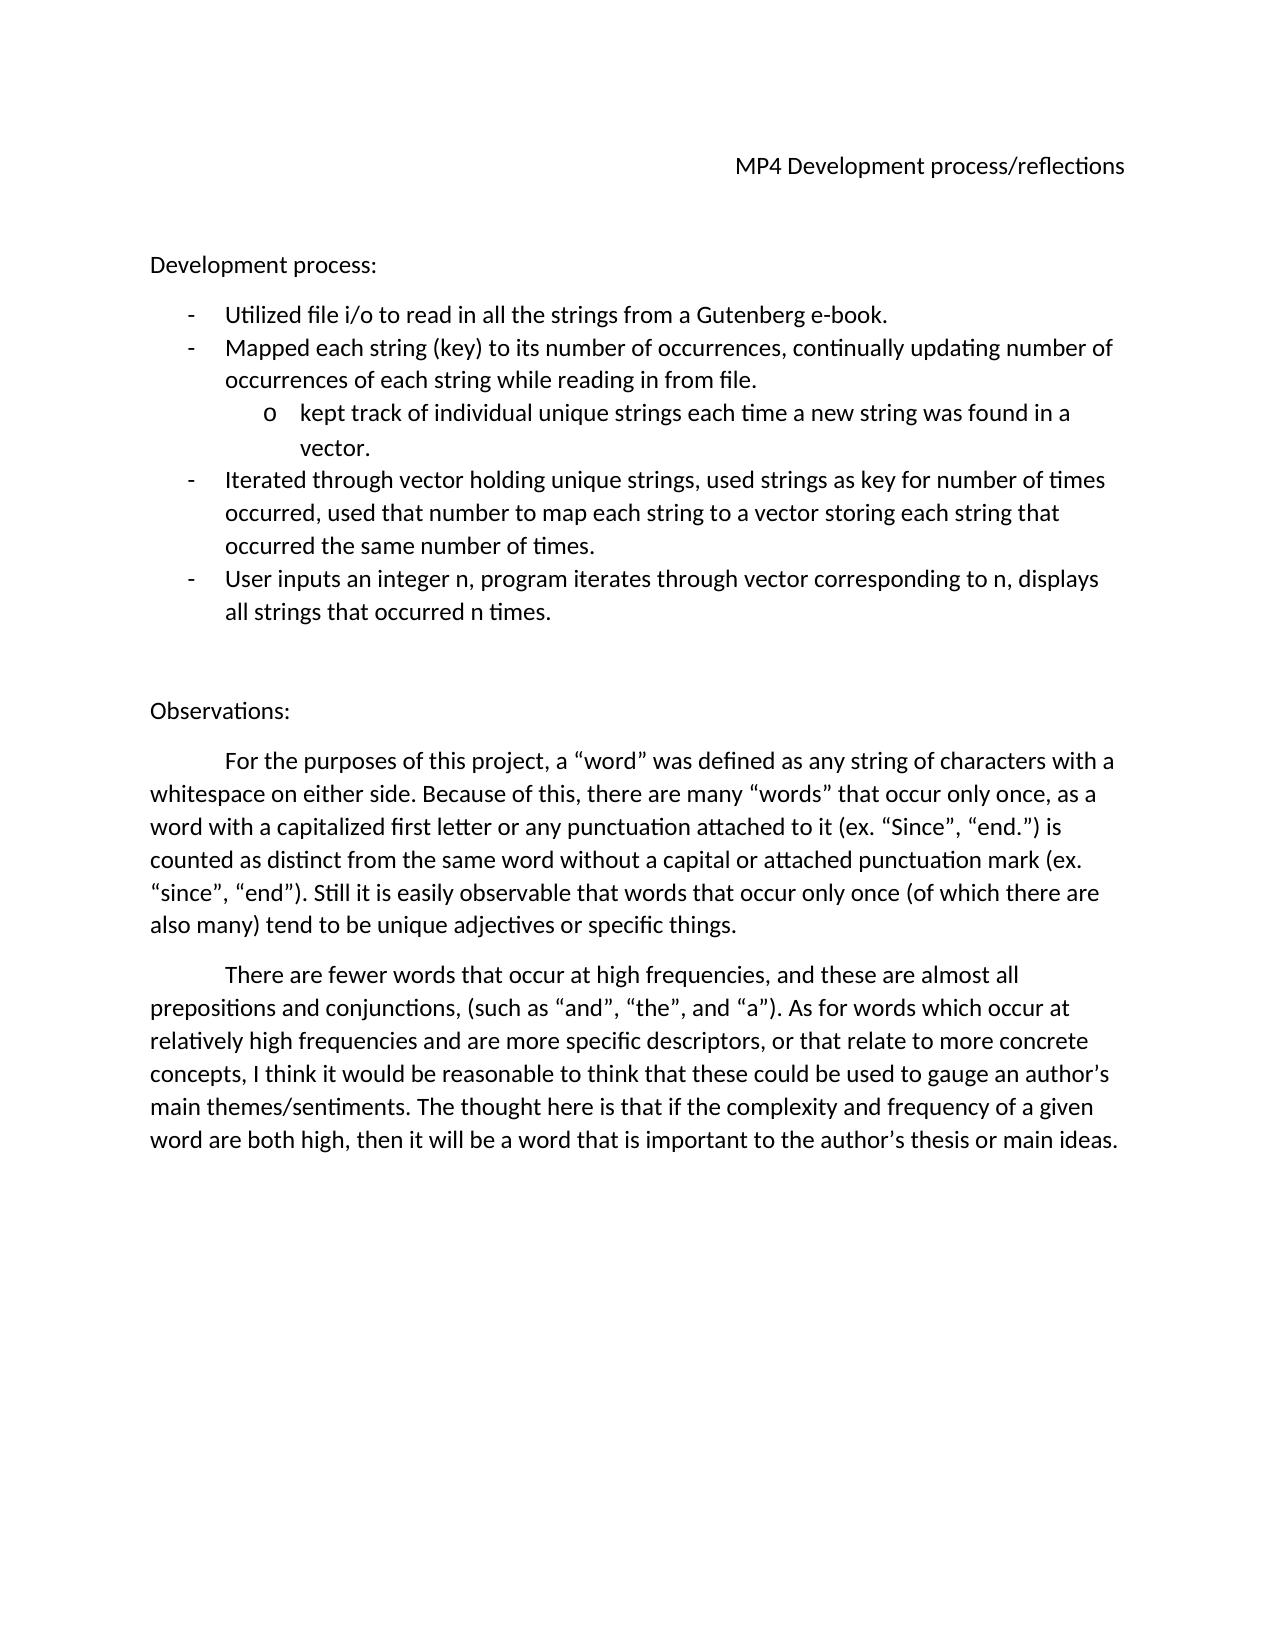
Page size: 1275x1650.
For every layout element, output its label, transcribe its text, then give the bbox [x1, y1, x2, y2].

text Development process: [150, 249, 1125, 280]
list Mapped each string (key) to its number of occurrences, continually updating number of occurrences of each string while reading in from file. [187, 332, 1125, 395]
list kept track of individual unique strings each time a new string was found in a vector. [262, 397, 1125, 462]
text MP4 Development process/reflections [150, 150, 1125, 181]
text There are fewer words that occur at high frequencies, and these are almost all prepositions and conjunctions, (such as “and”, “the”, and “a”). As for words which occur at relatively high frequencies and are more specific descriptors, or that relate to more concrete concepts, I think it would be reasonable to think that these could be used to gauge an author’s main themes/sentiments. The thought here is that if the complexity and frequency of a given word are both high, then it will be a word that is important to the author’s thesis or main ideas. [150, 959, 1125, 1154]
text Observations: [150, 695, 1125, 726]
list User inputs an integer n, program iterates through vector corresponding to n, displays all strings that occurred n times. [187, 563, 1125, 627]
list Iterated through vector holding unique strings, used strings as key for number of times occurred, used that number to map each string to a vector storing each string that occurred the same number of times. [187, 464, 1125, 561]
list Utilized file i/o to read in all the strings from a Gutenberg e-book. [187, 299, 1125, 329]
text For the purposes of this project, a “word” was defined as any string of characters with a whitespace on either side. Because of this, there are many “words” that occur only once, as a word with a capitalized first letter or any punctuation attached to it (ex. “Since”, “end.”) is counted as distinct from the same word without a capital or attached punctuation mark (ex. “since”, “end”). Still it is easily observable that words that occur only once (of which there are also many) tend to be unique adjectives or specific things. [150, 745, 1125, 940]
